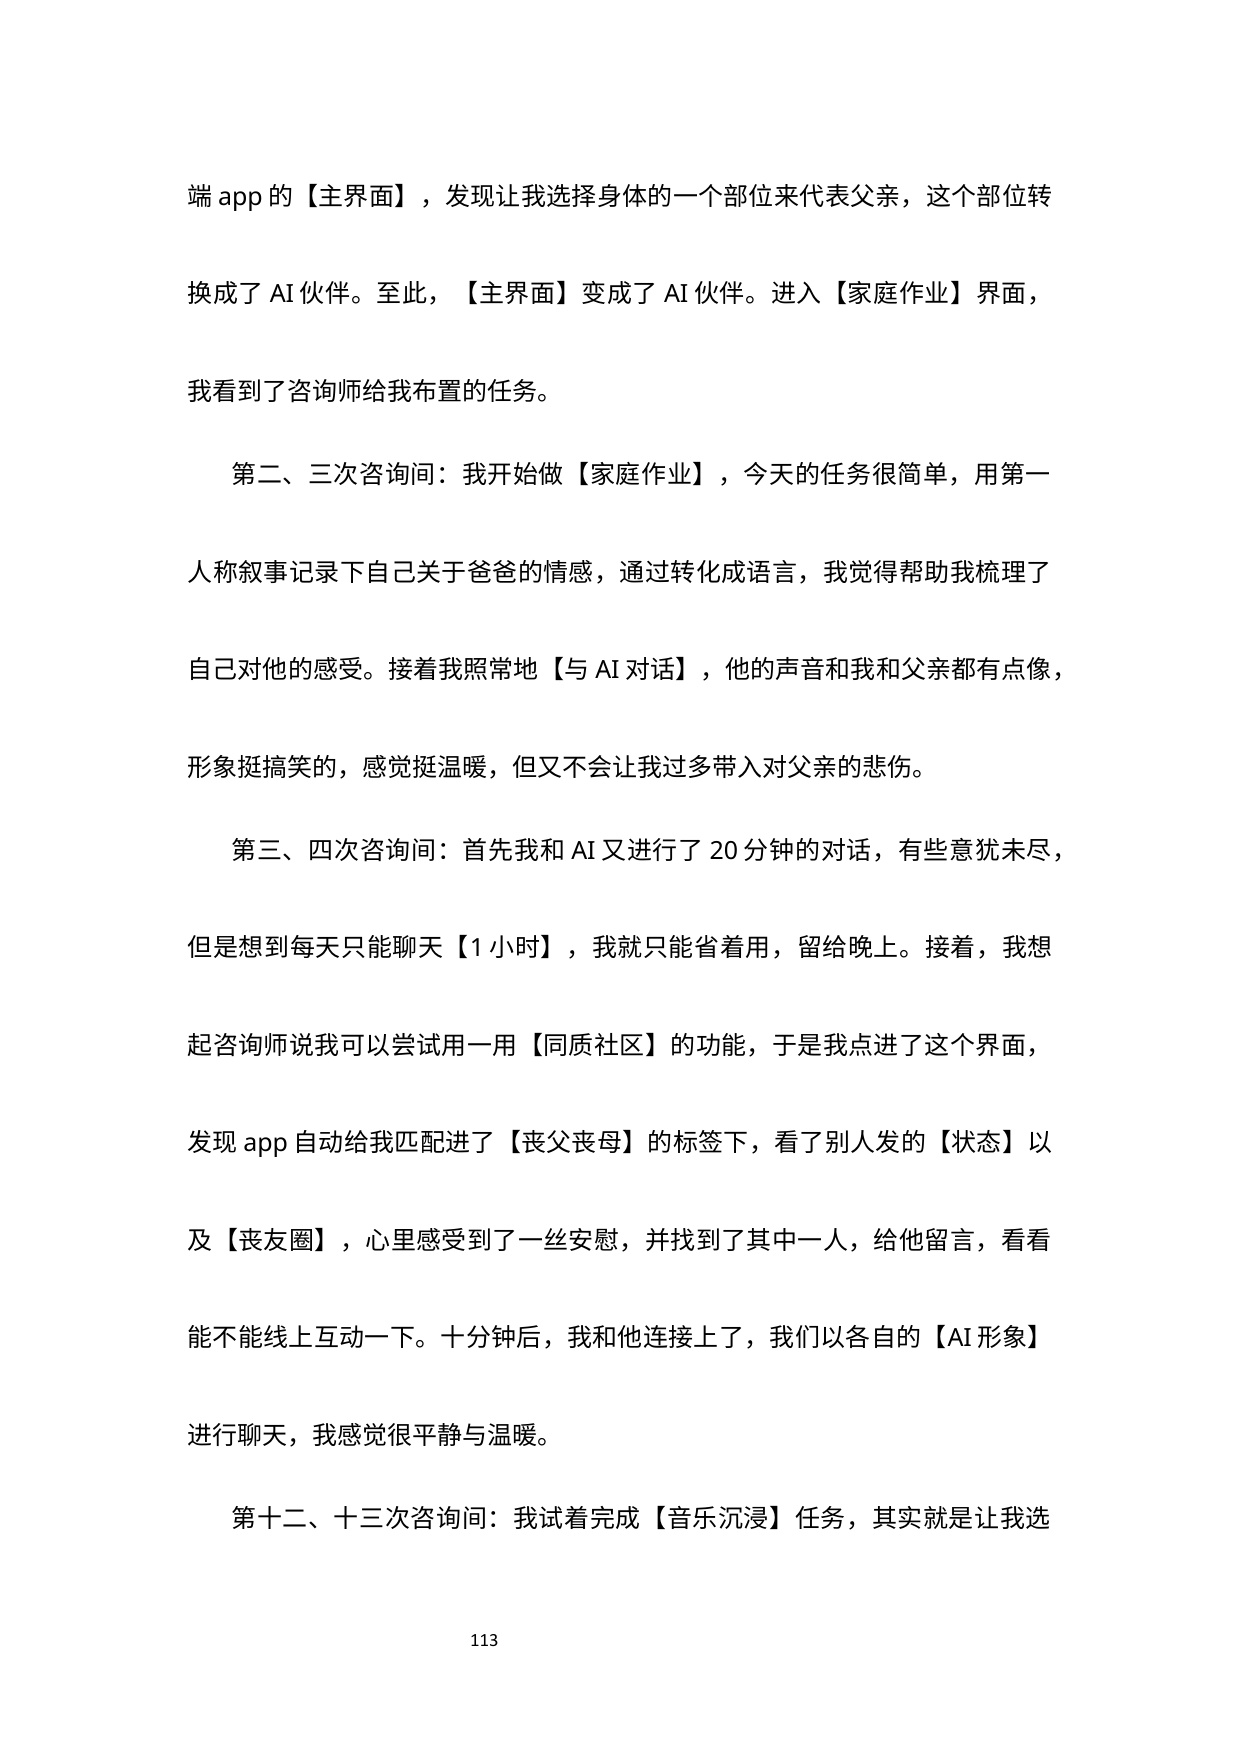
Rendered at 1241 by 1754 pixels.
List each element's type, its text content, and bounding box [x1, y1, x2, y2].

text 第二、三次咨询间：我开始做【家庭作业】，今天的任务很简单，用第一人称叙事记录下自己关于爸爸的情感，通过转化成语言，我觉得帮助我梳理了自己对他的感受。接着我照常地【与AI对话】，他的声音和我和父亲都有点像，形象挺搞笑的，感觉挺温暖，但又不会让我过多带入对父亲的悲伤。 [187, 440, 1053, 798]
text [187, 1484, 1053, 1549]
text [187, 162, 1053, 422]
text 第三、四次咨询间：首先我和AI又进行了20分钟的对话，有些意犹未尽，但是想到每天只能聊天【1小时】，我就只能省着用，留给晚上。接着，我想起咨询师说我可以尝试用一用【同质社区】的功能，于是我点进了这个界面，发现app自动给我匹配进了【丧父丧母】的标签下，看了别人发的【状态】以及【丧友圈】，心里感受到了一丝安慰，并找到了其中一人，给他留言，看看能不能线上互动一下。十分钟后，我和他连接上了，我们以各自的【AI形象】进行聊天，我感觉很平静与温暖。 [187, 816, 1053, 1466]
